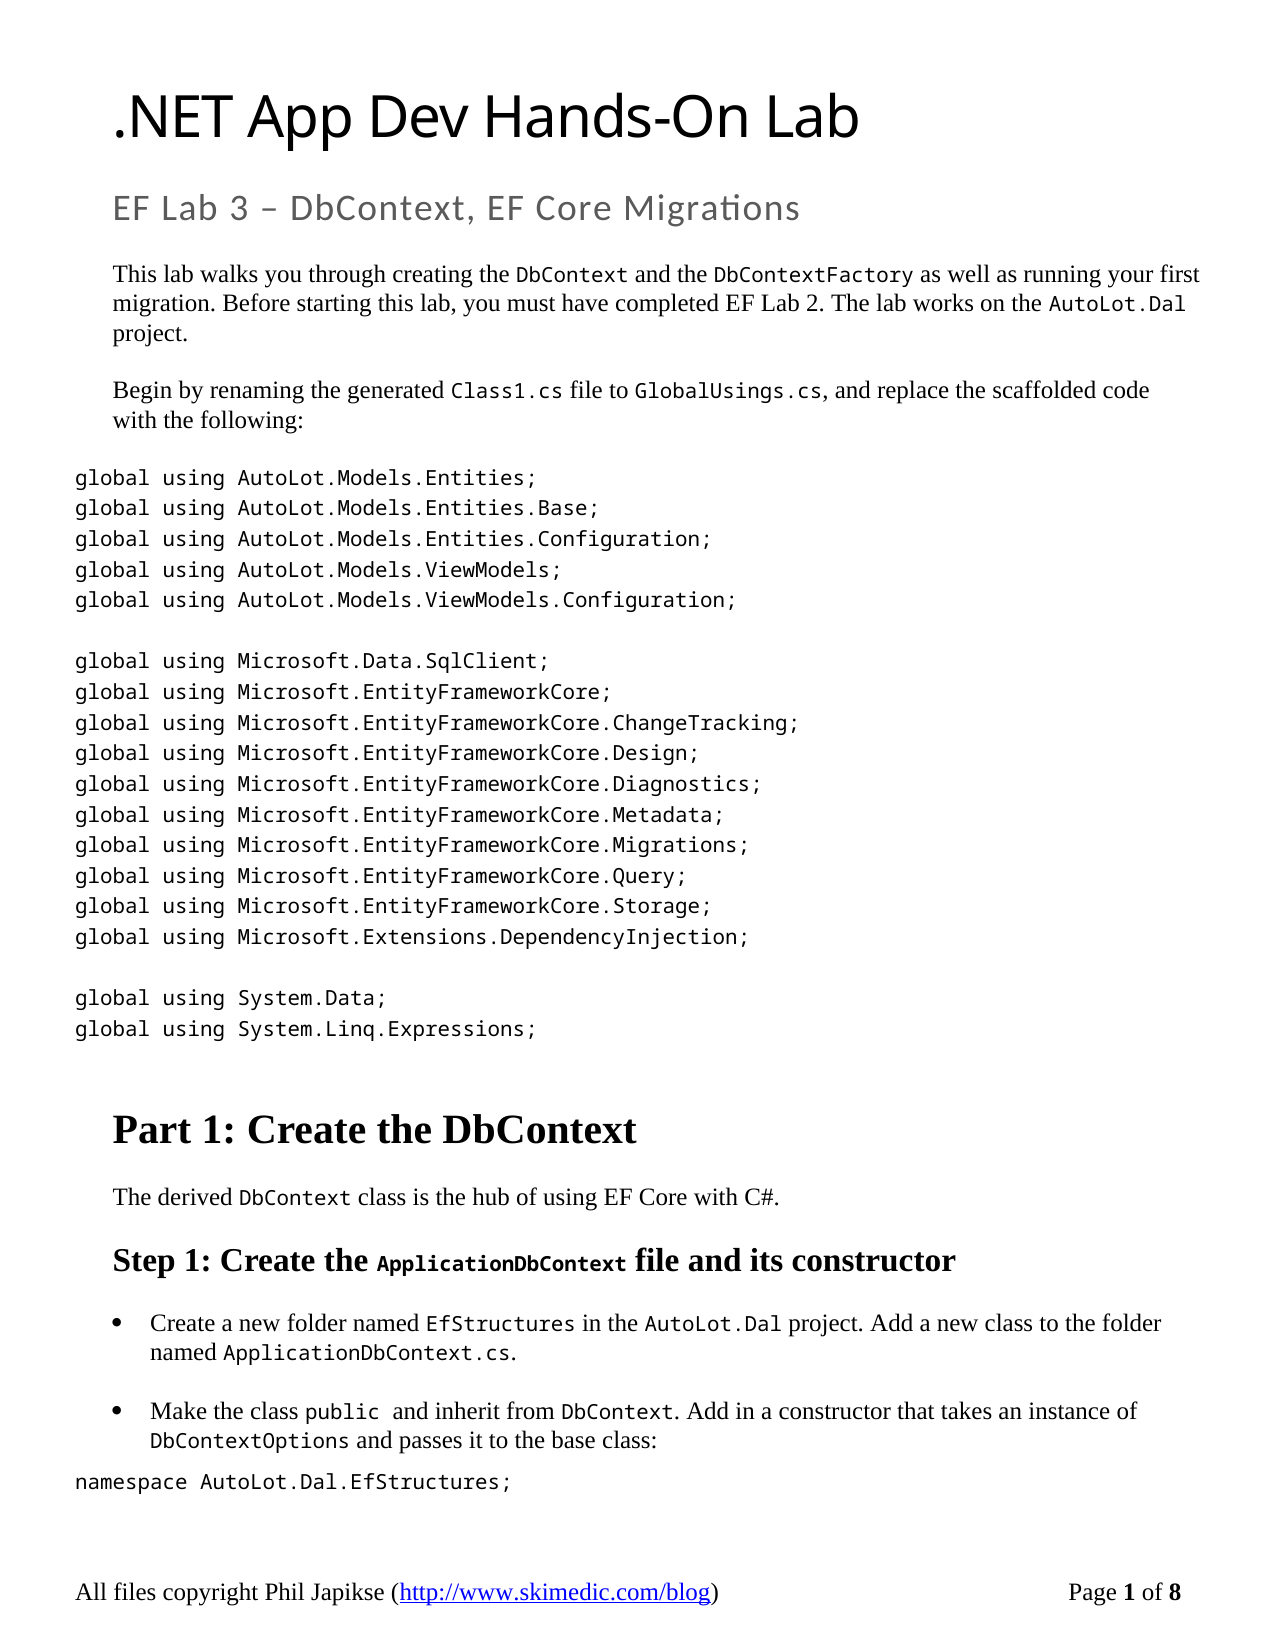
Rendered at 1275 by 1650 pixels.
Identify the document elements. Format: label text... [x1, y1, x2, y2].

text global using Microsoft.Data.SqlClient; [75, 647, 1200, 675]
text global using Microsoft.EntityFrameworkCore.Migrations; [75, 830, 1200, 859]
text global using Microsoft.EntityFrameworkCore.Query; [75, 861, 1200, 889]
text global using System.Data; [75, 983, 1200, 1012]
text global using AutoLot.Models.Entities; [75, 463, 1200, 491]
title .NET App Dev Hands-On Lab [112, 75, 1200, 154]
subtitle EF Lab 3 – DbContext, EF Core Migrations [112, 184, 1200, 229]
text global using Microsoft.EntityFrameworkCore.Metadata; [75, 800, 1200, 828]
text global using AutoLot.Models.Entities.Base; [75, 493, 1200, 522]
list Create a new folder named EfStructures in the AutoLot.Dal project. Add a new class to the folder named ApplicationDbContext.cs. [112, 1308, 1200, 1367]
text Begin by renaming the generated Class1.cs file to GlobalUsings.cs, and replace the scaffolded code with the following: [112, 376, 1200, 434]
text This lab walks you through creating the DbContext and the DbContextFactory as well as running your first migration. Before starting this lab, you must have completed EF Lab 2. The lab works on the AutoLot.Dal project. [112, 259, 1200, 346]
text global using AutoLot.Models.ViewModels; [75, 555, 1200, 583]
subtitle Step 1: Create the ApplicationDbContext file and its constructor [112, 1240, 1200, 1279]
text global using Microsoft.EntityFrameworkCore; [75, 677, 1200, 706]
text The derived DbContext class is the hub of using EF Core with C#. [112, 1182, 1200, 1211]
subtitle Part 1: Create the DbContext [112, 1104, 1200, 1152]
text global using Microsoft.EntityFrameworkCore.Diagnostics; [75, 769, 1200, 798]
text global using Microsoft.EntityFrameworkCore.Storage; [75, 892, 1200, 920]
text global using Microsoft.EntityFrameworkCore.ChangeTracking; [75, 708, 1200, 736]
list Make the class public and inherit from DbContext. Add in a constructor that takes an instance of DbContextOptions and passes it to the base class: [112, 1396, 1200, 1455]
text global using Microsoft.EntityFrameworkCore.Design; [75, 738, 1200, 767]
text global using System.Linq.Expressions; [75, 1014, 1200, 1043]
text global using AutoLot.Models.Entities.Configuration; [75, 524, 1200, 553]
text namespace AutoLot.Dal.EfStructures; [75, 1467, 1200, 1496]
text global using AutoLot.Models.ViewModels.Configuration; [75, 585, 1200, 614]
text global using Microsoft.Extensions.DependencyInjection; [75, 922, 1200, 951]
